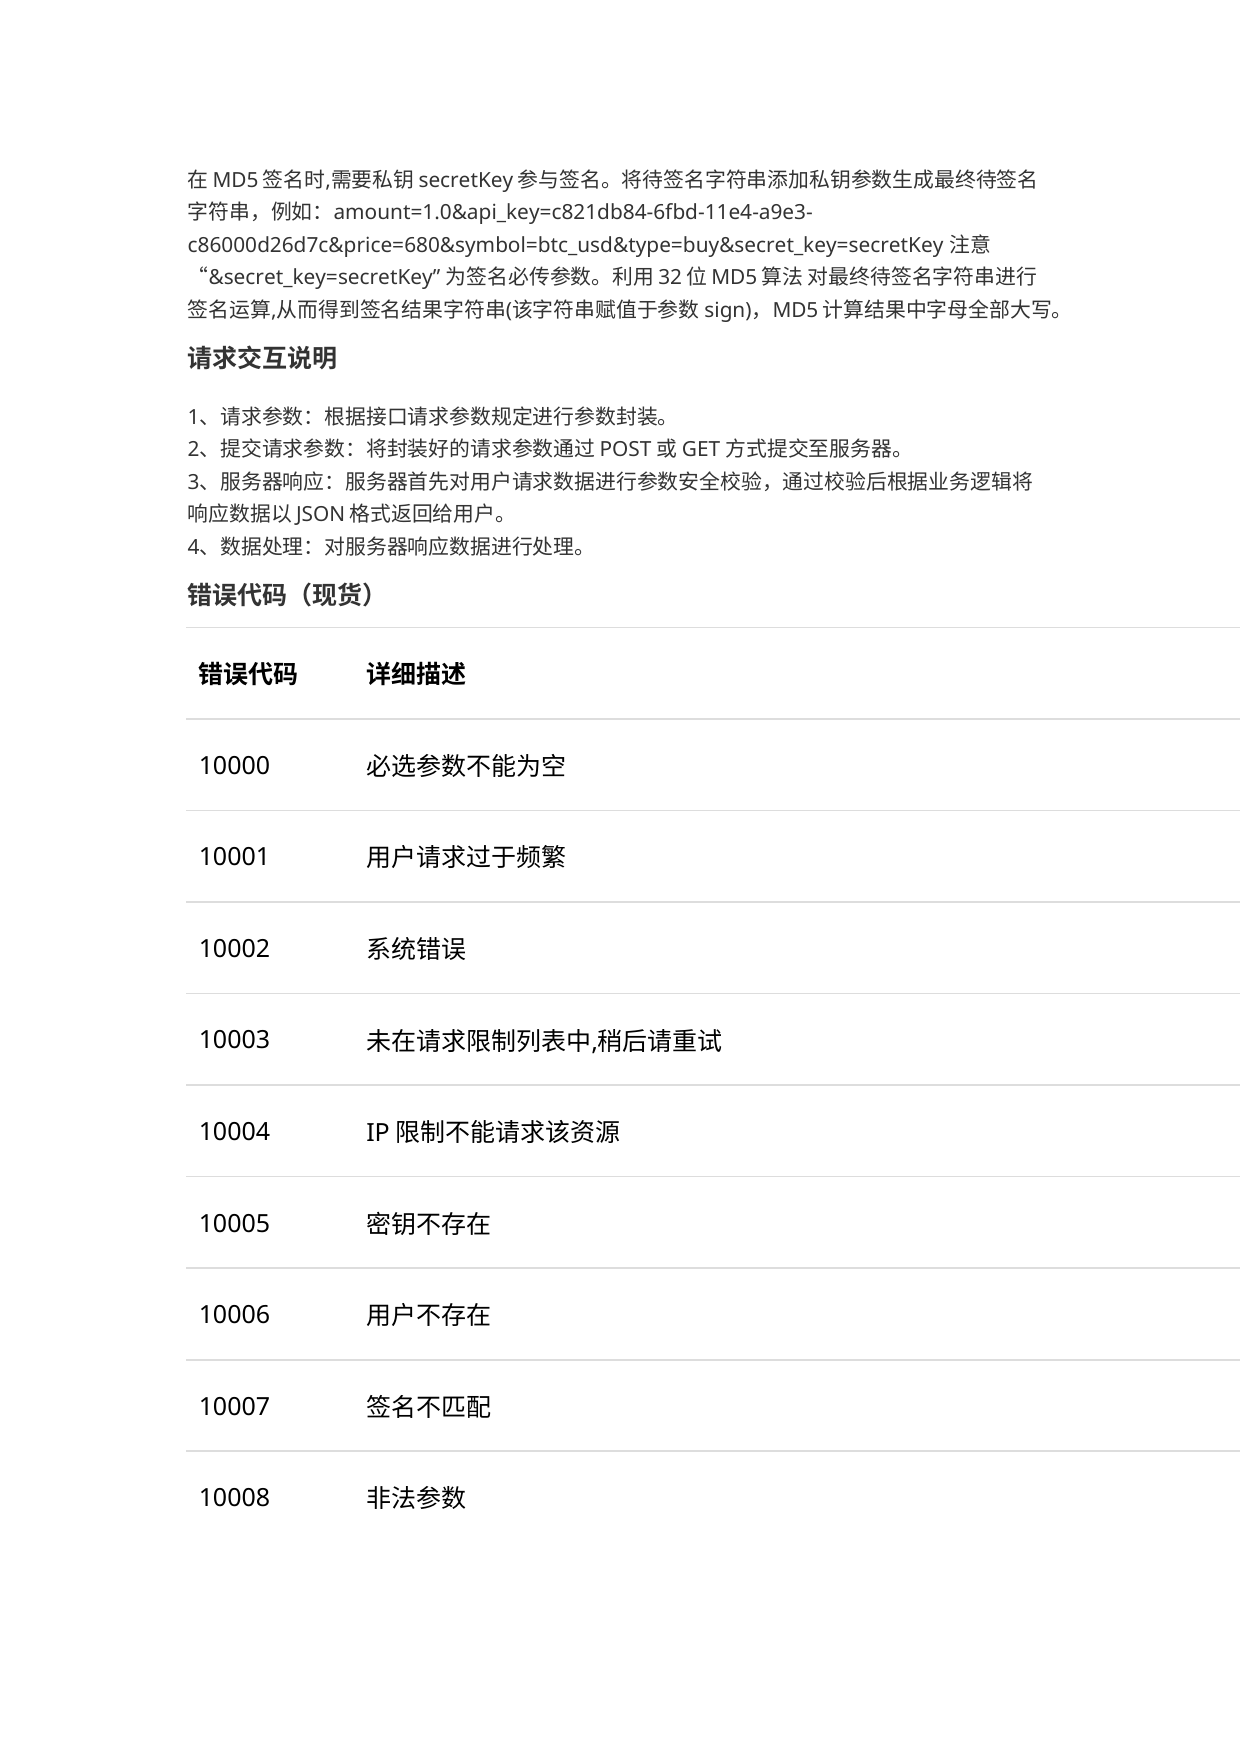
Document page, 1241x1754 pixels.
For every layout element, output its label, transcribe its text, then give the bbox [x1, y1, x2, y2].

table_cell IP限制不能请求该资源 [354, 1086, 1240, 1176]
table_cell 10008 [186, 1452, 353, 1542]
table_cell 10002 [186, 903, 353, 993]
text 错误代码（现货） [187, 561, 1053, 626]
text 1、请求参数：根据接口请求参数规定进行参数封装。 2、提交请求参数：将封装好的请求参数通过POST 或GET 方式提交至服务器。 3、服务器响应：服务器首先对用户请求数据进行参数安全校验，通过校验后根据业务逻辑将响应数据以JSON格式返回给用户。 4、数据处理：对服务器响应数据进行处理。 [187, 399, 1053, 561]
text 请求交互说明 [187, 324, 1053, 389]
table_cell 未在请求限制列表中,稍后请重试 [354, 994, 1240, 1084]
table_cell 10006 [186, 1269, 353, 1359]
table_cell 签名不匹配 [354, 1361, 1240, 1450]
table_header 详细描述 [354, 628, 1240, 718]
table_cell 密钥不存在 [354, 1177, 1240, 1267]
table_cell 10004 [186, 1086, 353, 1176]
table_cell 用户不存在 [354, 1269, 1240, 1359]
table_cell 用户请求过于频繁 [354, 811, 1240, 901]
table_cell 10005 [186, 1177, 353, 1267]
table_cell 10007 [186, 1361, 353, 1450]
table_cell 系统错误 [354, 903, 1240, 993]
table_cell 非法参数 [354, 1452, 1240, 1542]
text 在MD5签名时,需要私钥secretKey参与签名。将待签名字符串添加私钥参数生成最终待签名字符串，例如：amount=1.0&api_key=c821db84-6fbd-11e4-a9e3-c86000d26d7c&price=680&symbol=btc_usd&type=buy&secret_key=secretKey 注意“&secret_key=secretKey” 为签名必传参数。利用32位MD5算法 对最终待签名字符串进行签名运算,从而得到签名结果字符串(该字符串赋值于参数 sign)，MD5计算结果中字母全部大写。 [187, 162, 1053, 324]
table_header 错误代码 [186, 628, 353, 718]
table_cell 必选参数不能为空 [354, 720, 1240, 809]
table_cell 10003 [186, 994, 353, 1084]
table_cell 10000 [186, 720, 353, 809]
table_cell 10001 [186, 811, 353, 901]
